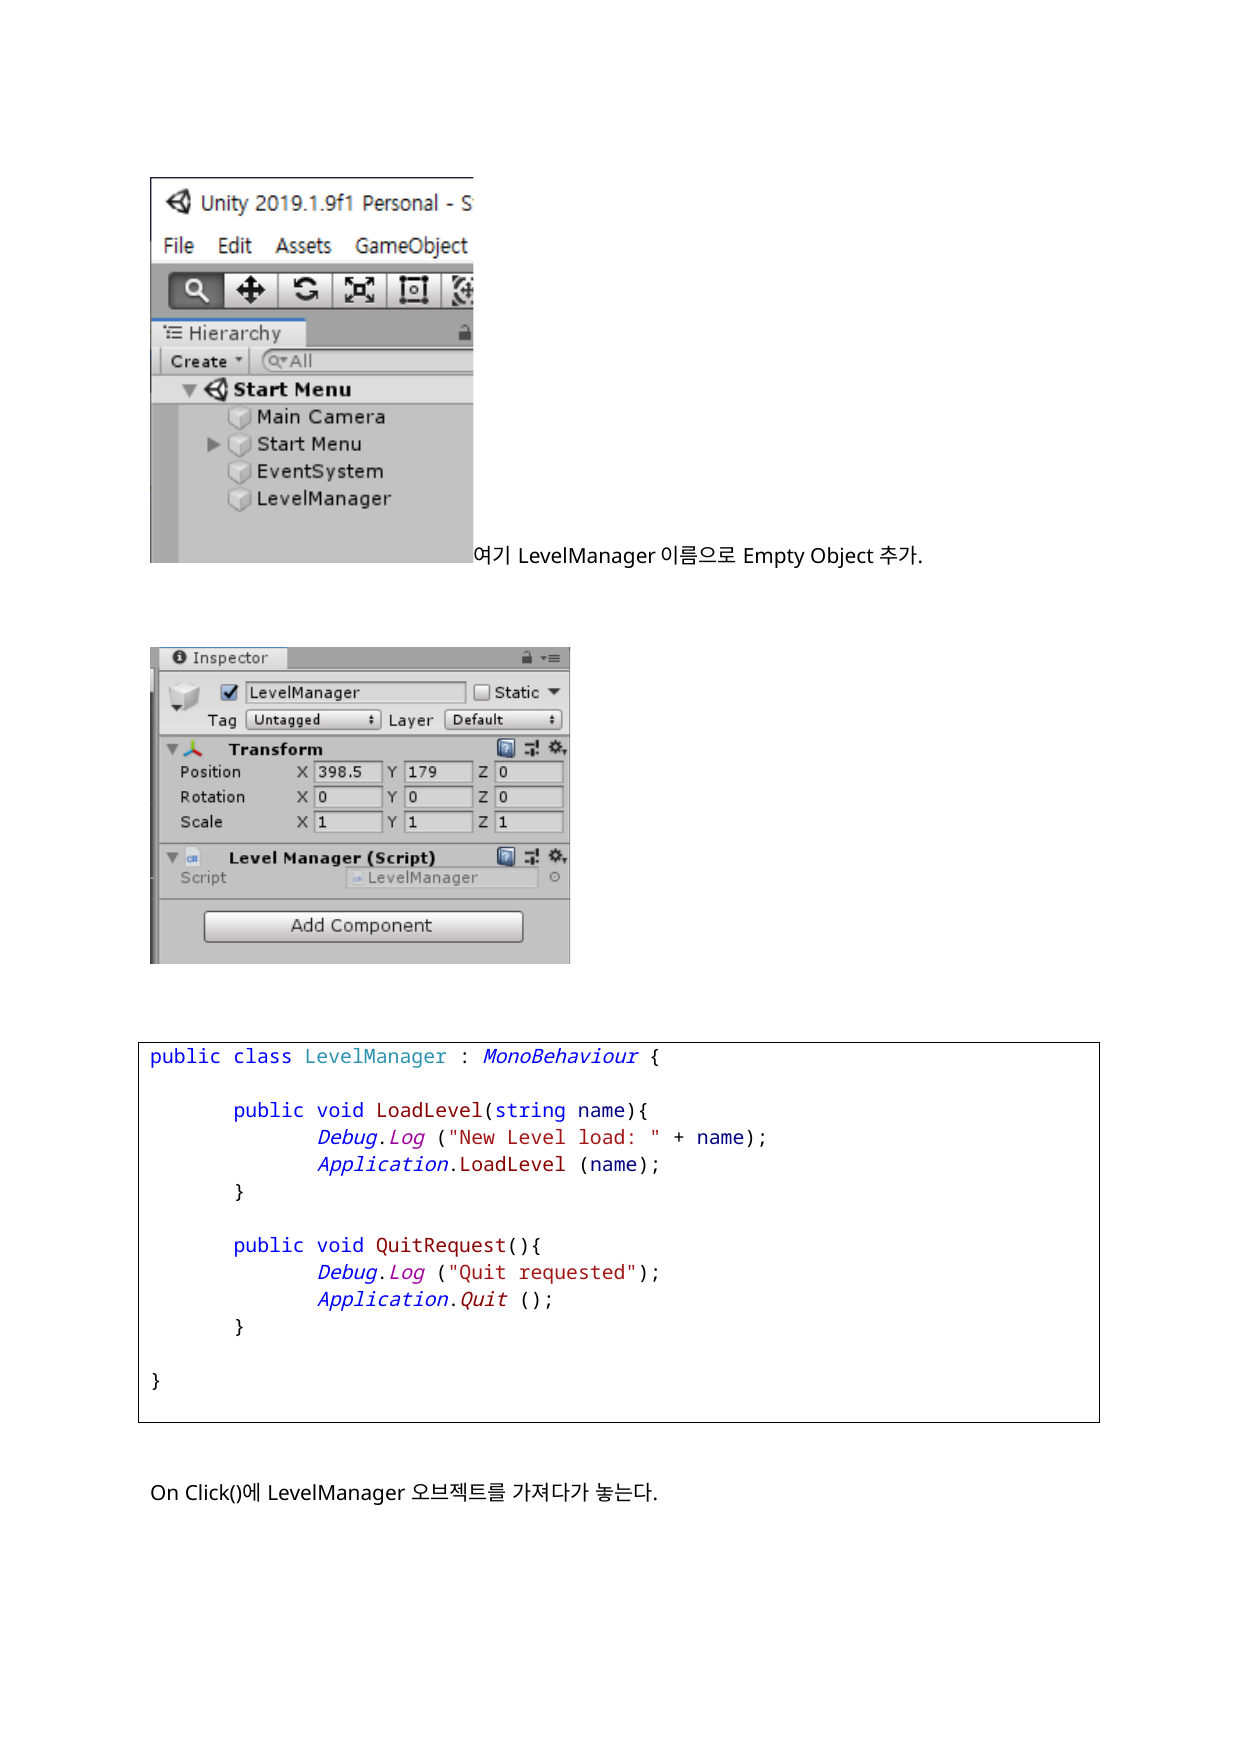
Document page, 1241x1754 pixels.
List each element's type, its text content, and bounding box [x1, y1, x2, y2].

picture [150, 647, 571, 964]
picture [150, 177, 474, 563]
table_header public class LevelManager : MonoBehaviour { public void LoadLevel(string name){ Debug.Log ("New Level load: " + name); Application.LoadLevel (name); } public void QuitRequest(){ Debug.Log ("Quit requested"); Application.Quit (); } } [139, 1043, 1099, 1422]
text On Click()에 LevelManager 오브젝트를 가져다가 놓는다. [150, 1476, 1090, 1507]
